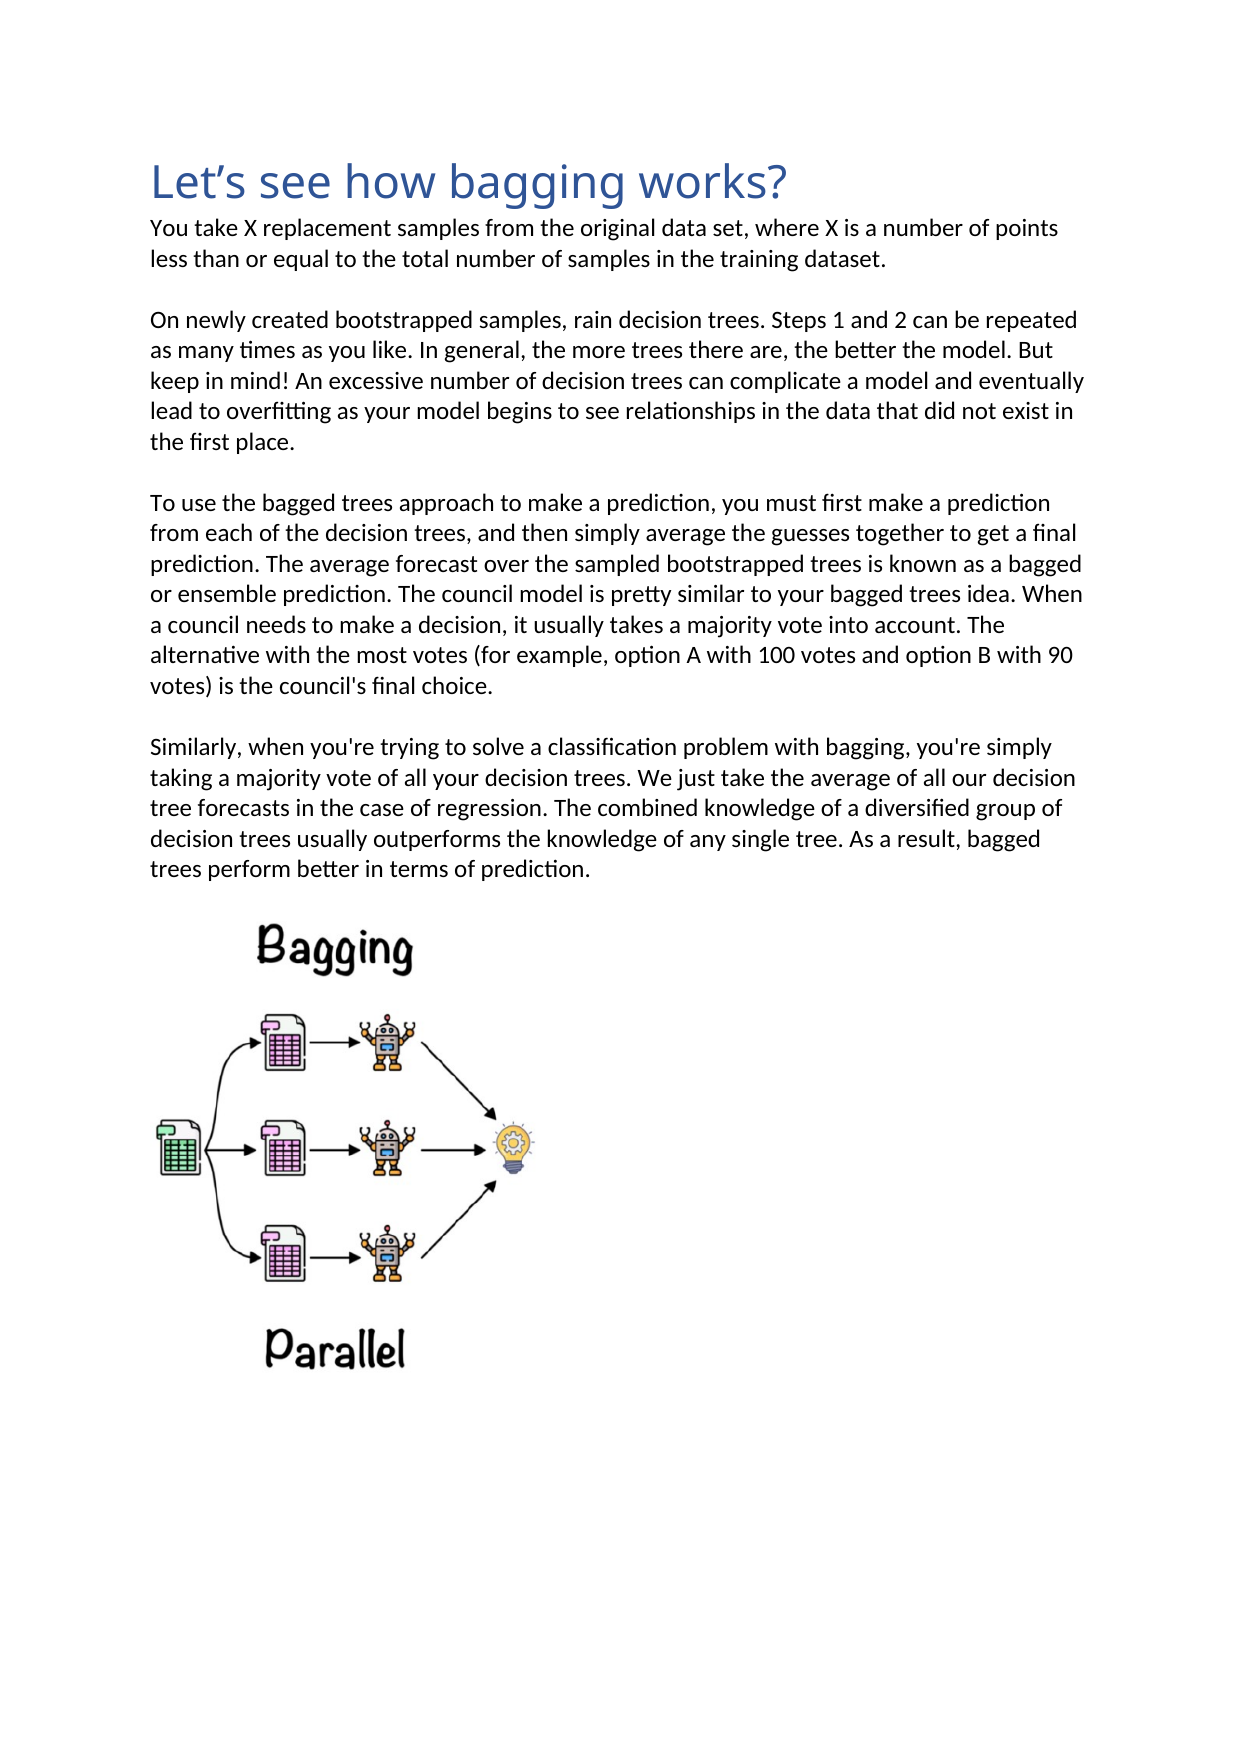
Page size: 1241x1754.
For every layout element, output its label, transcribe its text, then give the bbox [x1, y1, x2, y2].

text To use the bagged trees approach to make a prediction, you must first make a prediction from each of the decision trees, and then simply average the guesses together to get a final prediction. The average forecast over the sampled bootstrapped trees is known as a bagged or ensemble prediction. The council model is pretty similar to your bagged trees idea. When a council needs to make a decision, it usually takes a majority vote into account. The alternative with the most votes (for example, option A with 100 votes and option B with 90 votes) is the council's final choice. [150, 487, 1090, 701]
text You take X replacement samples from the original data set, where X is a number of points less than or equal to the total number of samples in the training dataset. [150, 212, 1090, 273]
text Similarly, when you're trying to solve a classification problem with bagging, you're simply taking a majority vote of all your decision trees. We just take the average of all our decision tree forecasts in the case of regression. The combined knowledge of a diversified group of decision trees usually outperforms the knowledge of any single tree. As a result, bagged trees perform better in terms of prediction. [150, 731, 1090, 884]
text On newly created bootstrapped samples, rain decision trees. Steps 1 and 2 can be repeated as many times as you like. In general, the more trees there are, the better the model. But keep in mind! An excessive number of decision trees can complicate a model and eventually lead to overfitting as your model begins to see relationships in the data that did not exist in the first place. [150, 304, 1090, 457]
text Let’s see how bagging works? [150, 150, 1090, 212]
picture [150, 883, 609, 1412]
